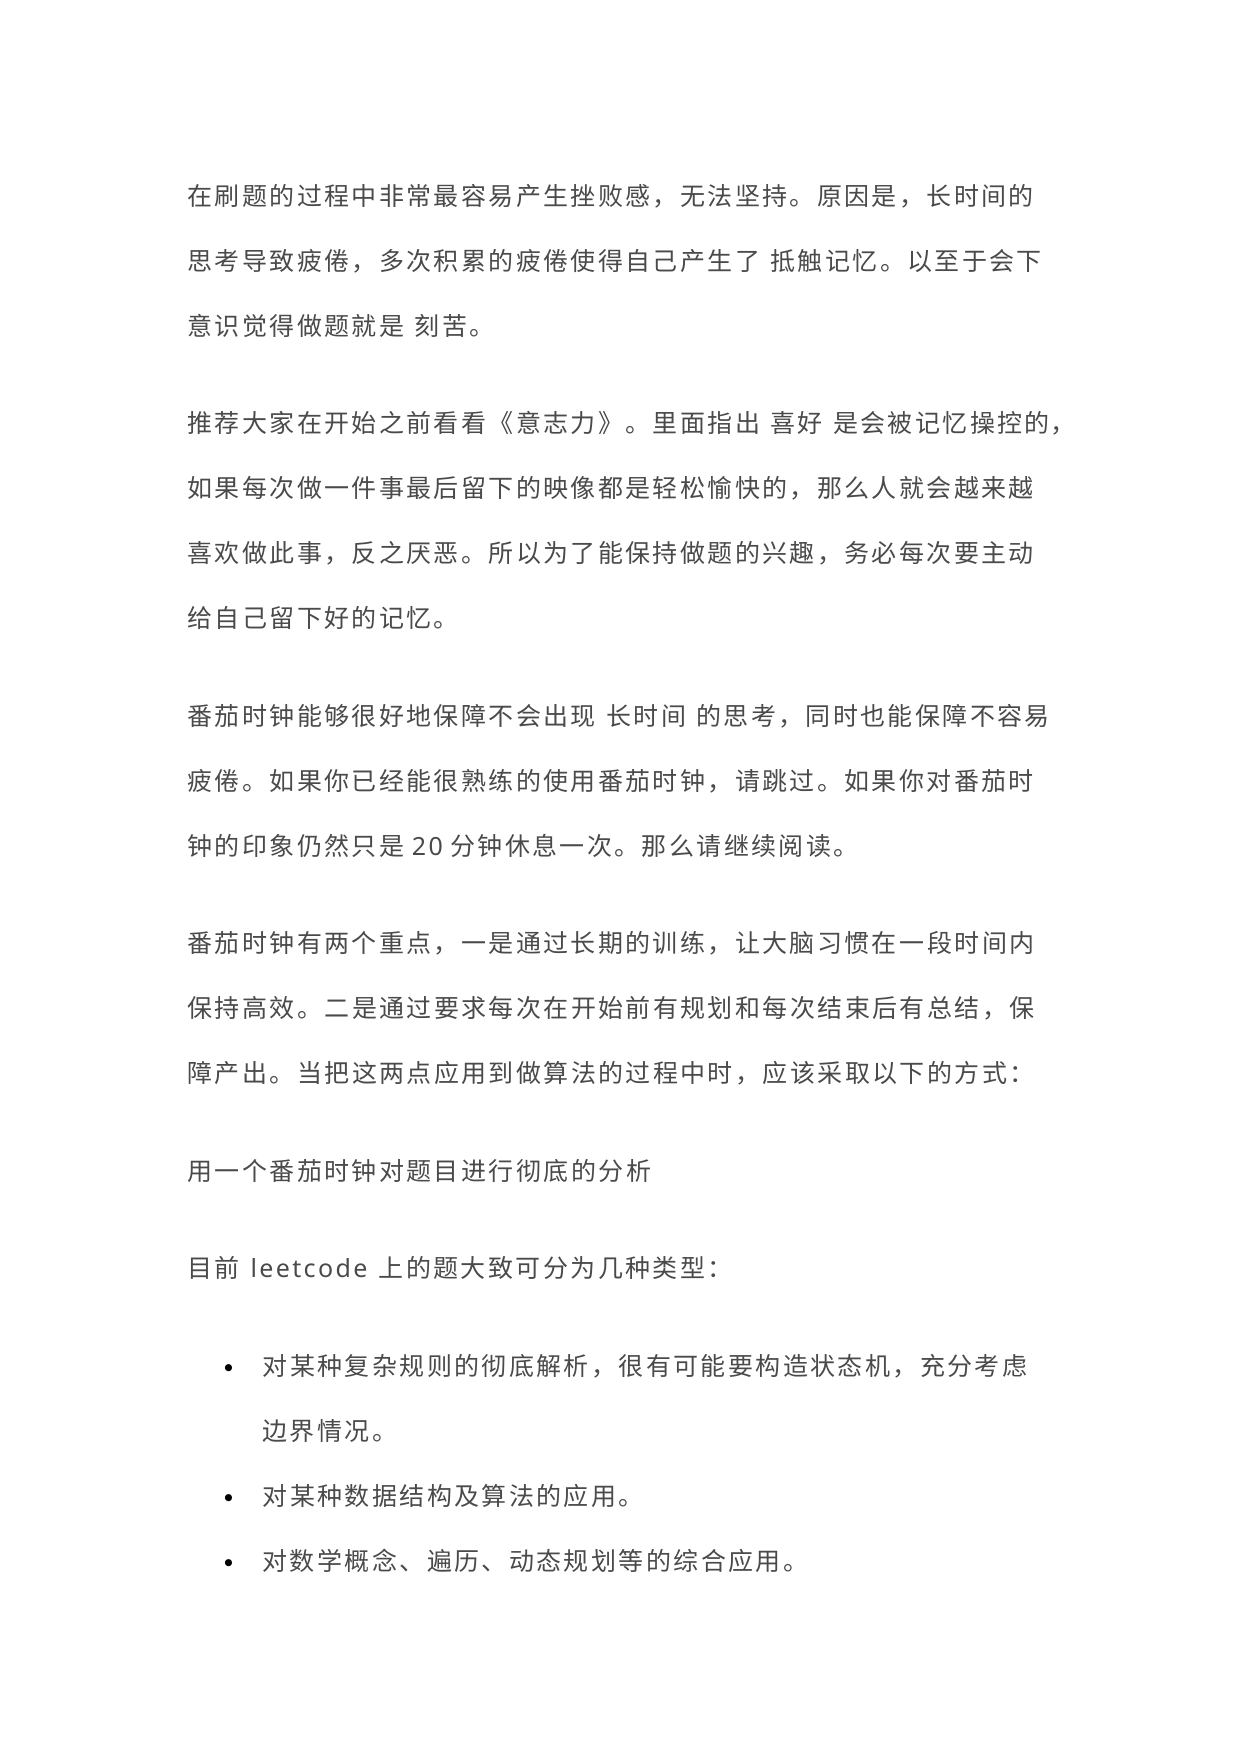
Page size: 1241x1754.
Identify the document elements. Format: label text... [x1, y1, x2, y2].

list 对某种复杂规则的彻底解析，很有可能要构造状态机，充分考虑边界情况。 [225, 1332, 1053, 1462]
text 用一个番茄时钟对题目进行彻底的分析 [187, 1137, 1053, 1202]
text 推荐大家在开始之前看看《意志力》。里面指出 喜好 是会被记忆操控的，如果每次做一件事最后留下的映像都是轻松愉快的，那么人就会越来越喜欢做此事，反之厌恶。所以为了能保持做题的兴趣，务必每次要主动给自己留下好的记忆。 [187, 389, 1053, 649]
text 番茄时钟有两个重点，一是通过长期的训练，让大脑习惯在一段时间内保持高效。二是通过要求每次在开始前有规划和每次结束后有总结，保障产出。当把这两点应用到做算法的过程中时，应该采取以下的方式： [187, 909, 1053, 1104]
text 目前 leetcode 上的题大致可分为几种类型： [187, 1234, 1053, 1299]
list 对某种数据结构及算法的应用。 [225, 1462, 1053, 1527]
list 对数学概念、遍历、动态规划等的综合应用。 [225, 1527, 1053, 1592]
text 番茄时钟能够很好地保障不会出现 长时间 的思考，同时也能保障不容易 疲倦。如果你已经能很熟练的使用番茄时钟，请跳过。如果你对番茄时钟的印象仍然只是20分钟休息一次。那么请继续阅读。 [187, 682, 1053, 877]
text 在刷题的过程中非常最容易产生挫败感，无法坚持。原因是，长时间的思考导致疲倦，多次积累的疲倦使得自己产生了 抵触记忆。以至于会下意识觉得做题就是 刻苦。 [187, 162, 1053, 357]
